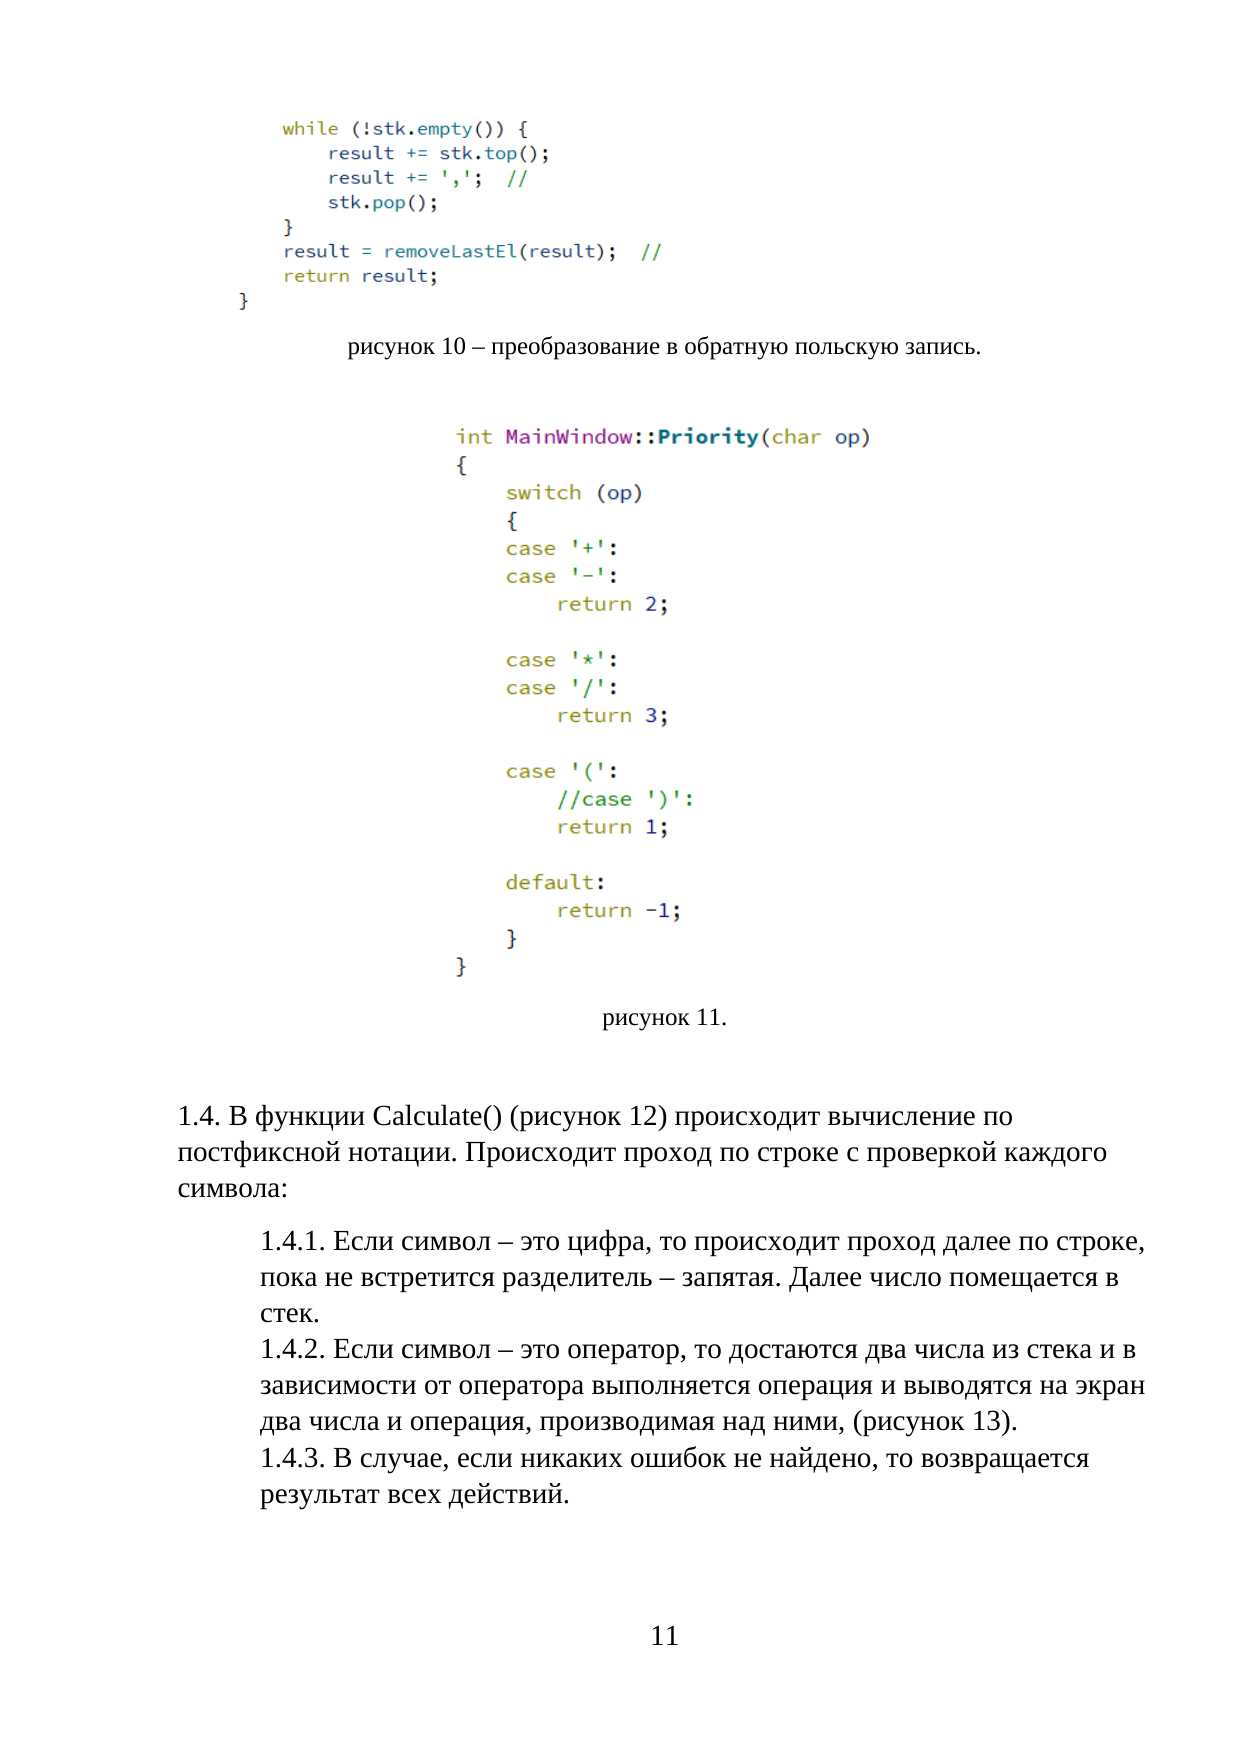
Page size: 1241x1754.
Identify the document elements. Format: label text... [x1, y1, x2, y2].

picture [455, 426, 874, 983]
list 1.4.3. В случае, если никаких ошибок не найдено, то возвращается результат всех действий. [260, 1440, 1152, 1509]
picture [236, 118, 1093, 312]
list 1.4.1. Если символ – это цифра, то происходит проход далее по строке, пока не встретится разделитель – запятая. Далее число помещается в стек. [260, 1223, 1152, 1329]
list 1.4.2. Если символ – это оператор, то достаются два числа из стека и в зависимости от оператора выполняется операция и выводятся на экран два числа и операция, производимая над ними, (рисунок 13). [260, 1331, 1152, 1437]
text рисунок 10 – преобразование в обратную польскую запись. [177, 331, 1152, 360]
text рисунок 11. [177, 1002, 1152, 1031]
text 1.4. В функции Calculate() (рисунок 12) происходит вычисление по постфиксной нотации. Происходит проход по строке с проверкой каждого символа: [177, 1098, 1152, 1203]
